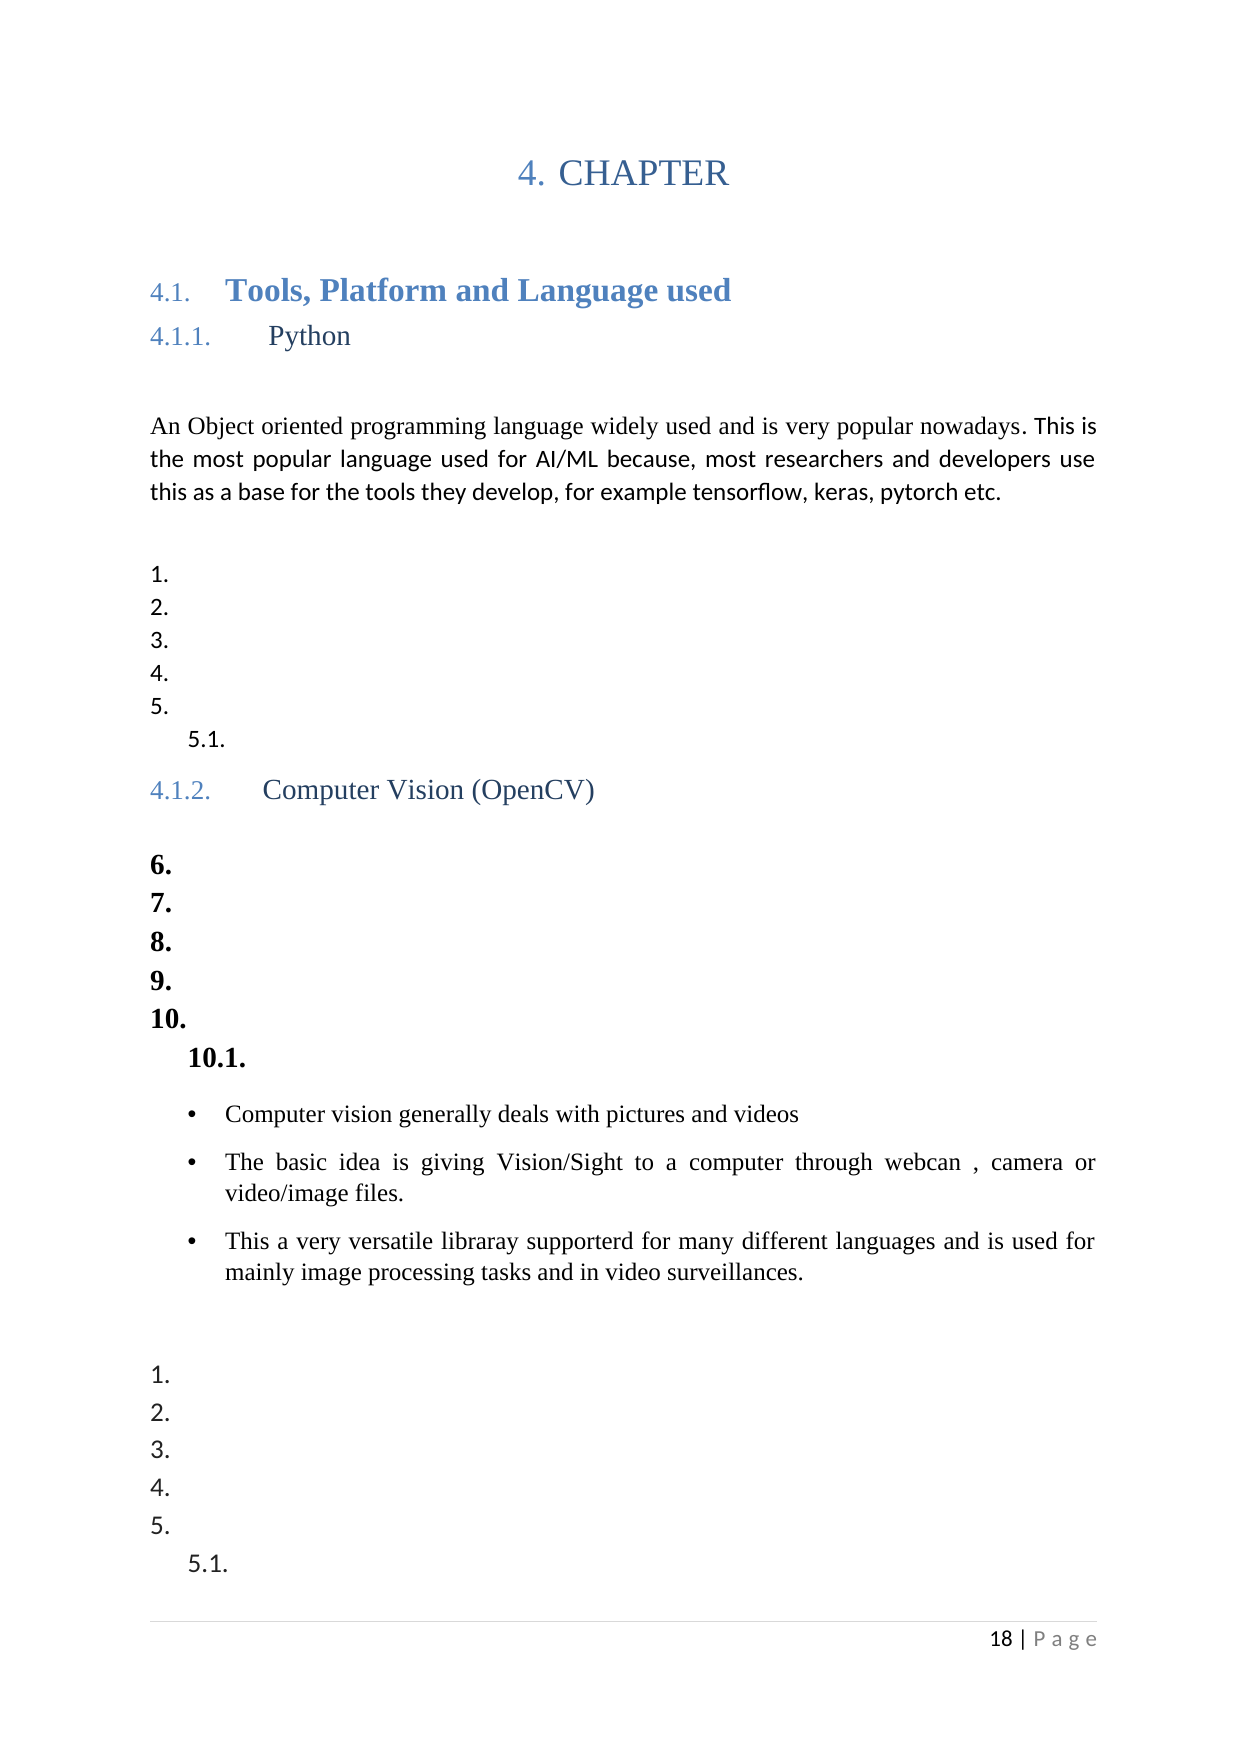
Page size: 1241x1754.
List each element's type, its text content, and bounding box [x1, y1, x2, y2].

list This a very versatile libraray supporterd for many different languages and is used for mainly image processing tasks and in video surveillances. [187, 1226, 1097, 1286]
list The basic idea is giving Vision/Sight to a computer through webcan , camera or video/image files. [187, 1147, 1097, 1207]
subtitle Python [150, 318, 1097, 352]
text An Object oriented programming language widely used and is very popular nowadays. This is the most popular language used for AI/ML because, most researchers and developers use this as a base for the tools they develop, for example tensorflow, keras, pytorch etc. [150, 410, 1097, 506]
subtitle CHAPTER [150, 150, 1097, 193]
subtitle Tools, Platform and Language used [150, 270, 1097, 308]
list Computer vision generally deals with pictures and videos [187, 1099, 1097, 1128]
subtitle Computer Vision (OpenCV) [150, 772, 1097, 806]
